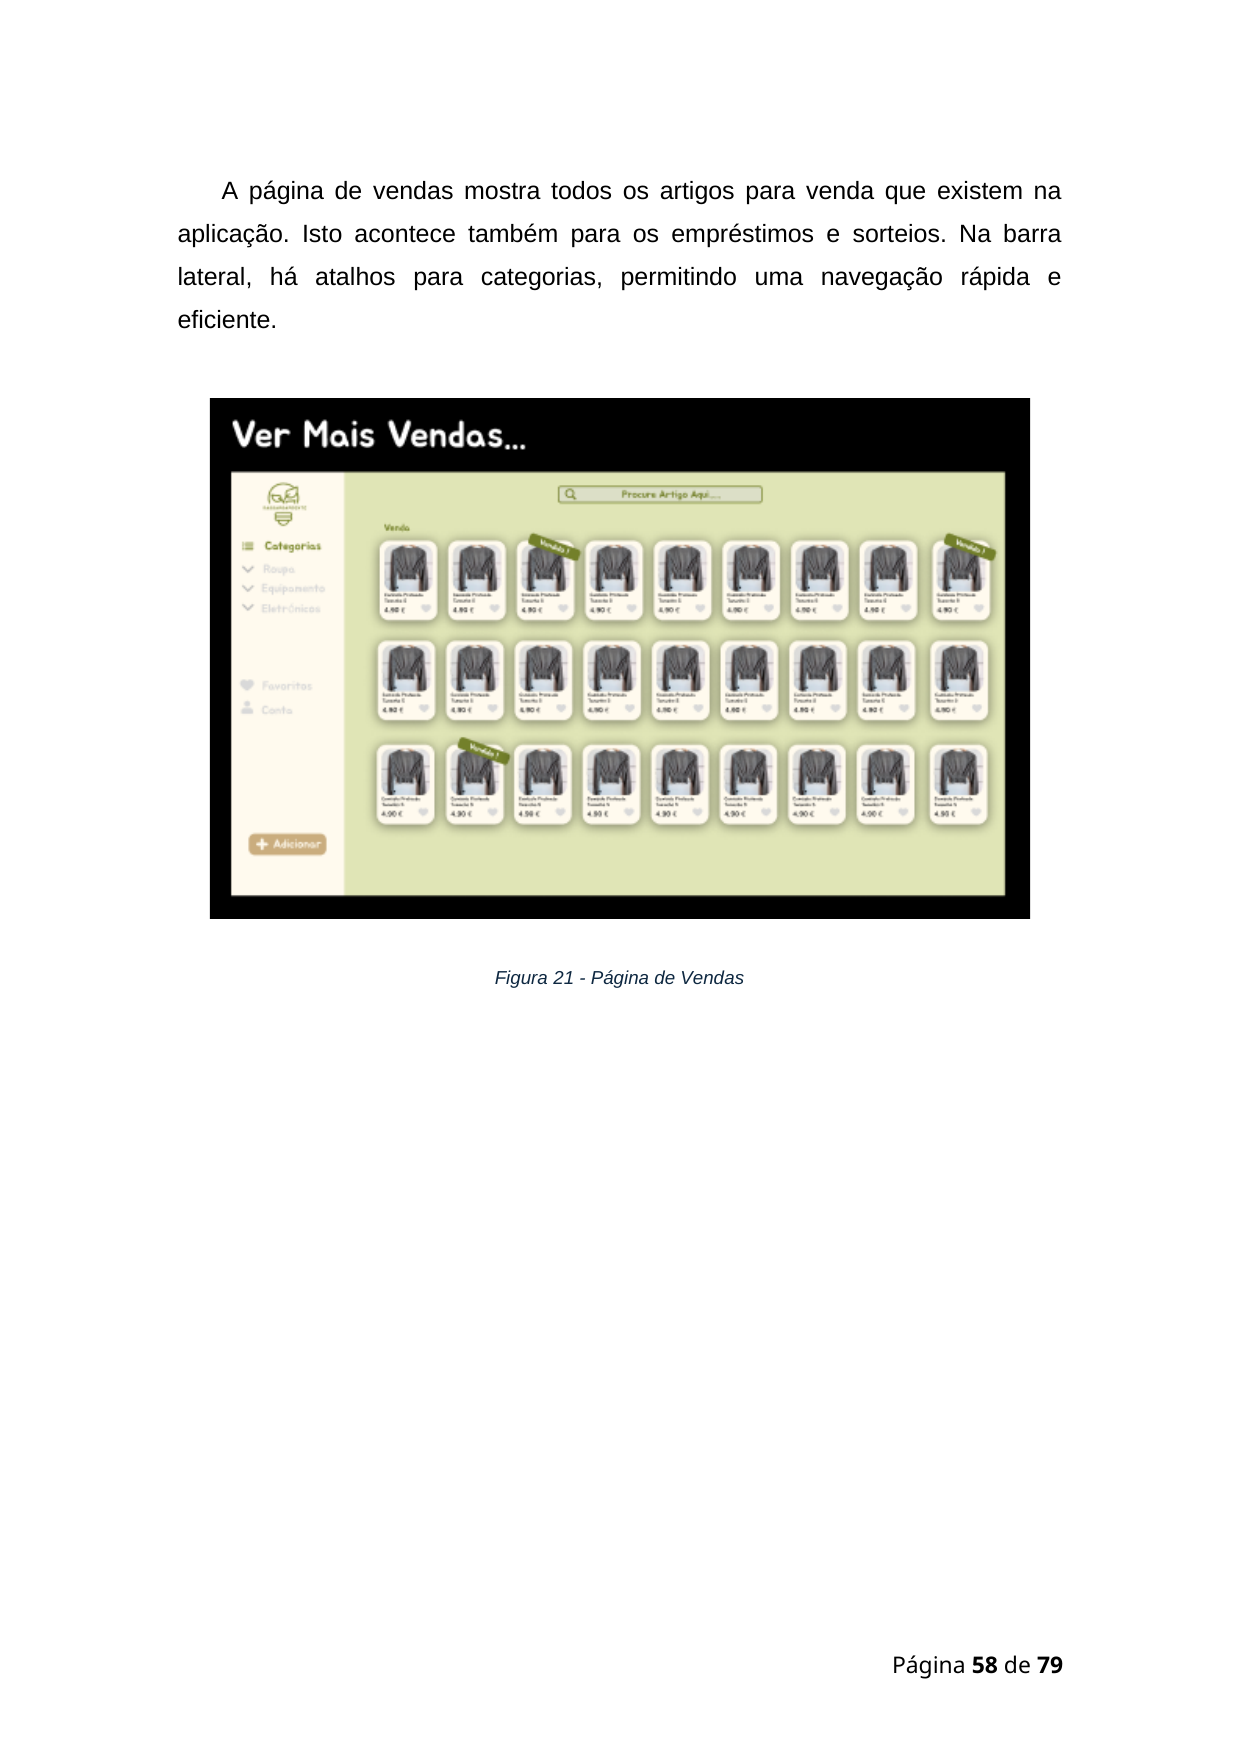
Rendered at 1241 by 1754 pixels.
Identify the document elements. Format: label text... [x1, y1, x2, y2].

text A página de vendas mostra todos os artigos para venda que existem na aplicação. Isto acontece também para os empréstimos e sorteios. Na barra lateral, há atalhos para categorias, permitindo uma navegação rápida e eficiente. [177, 176, 1063, 334]
picture [208, 398, 1029, 916]
